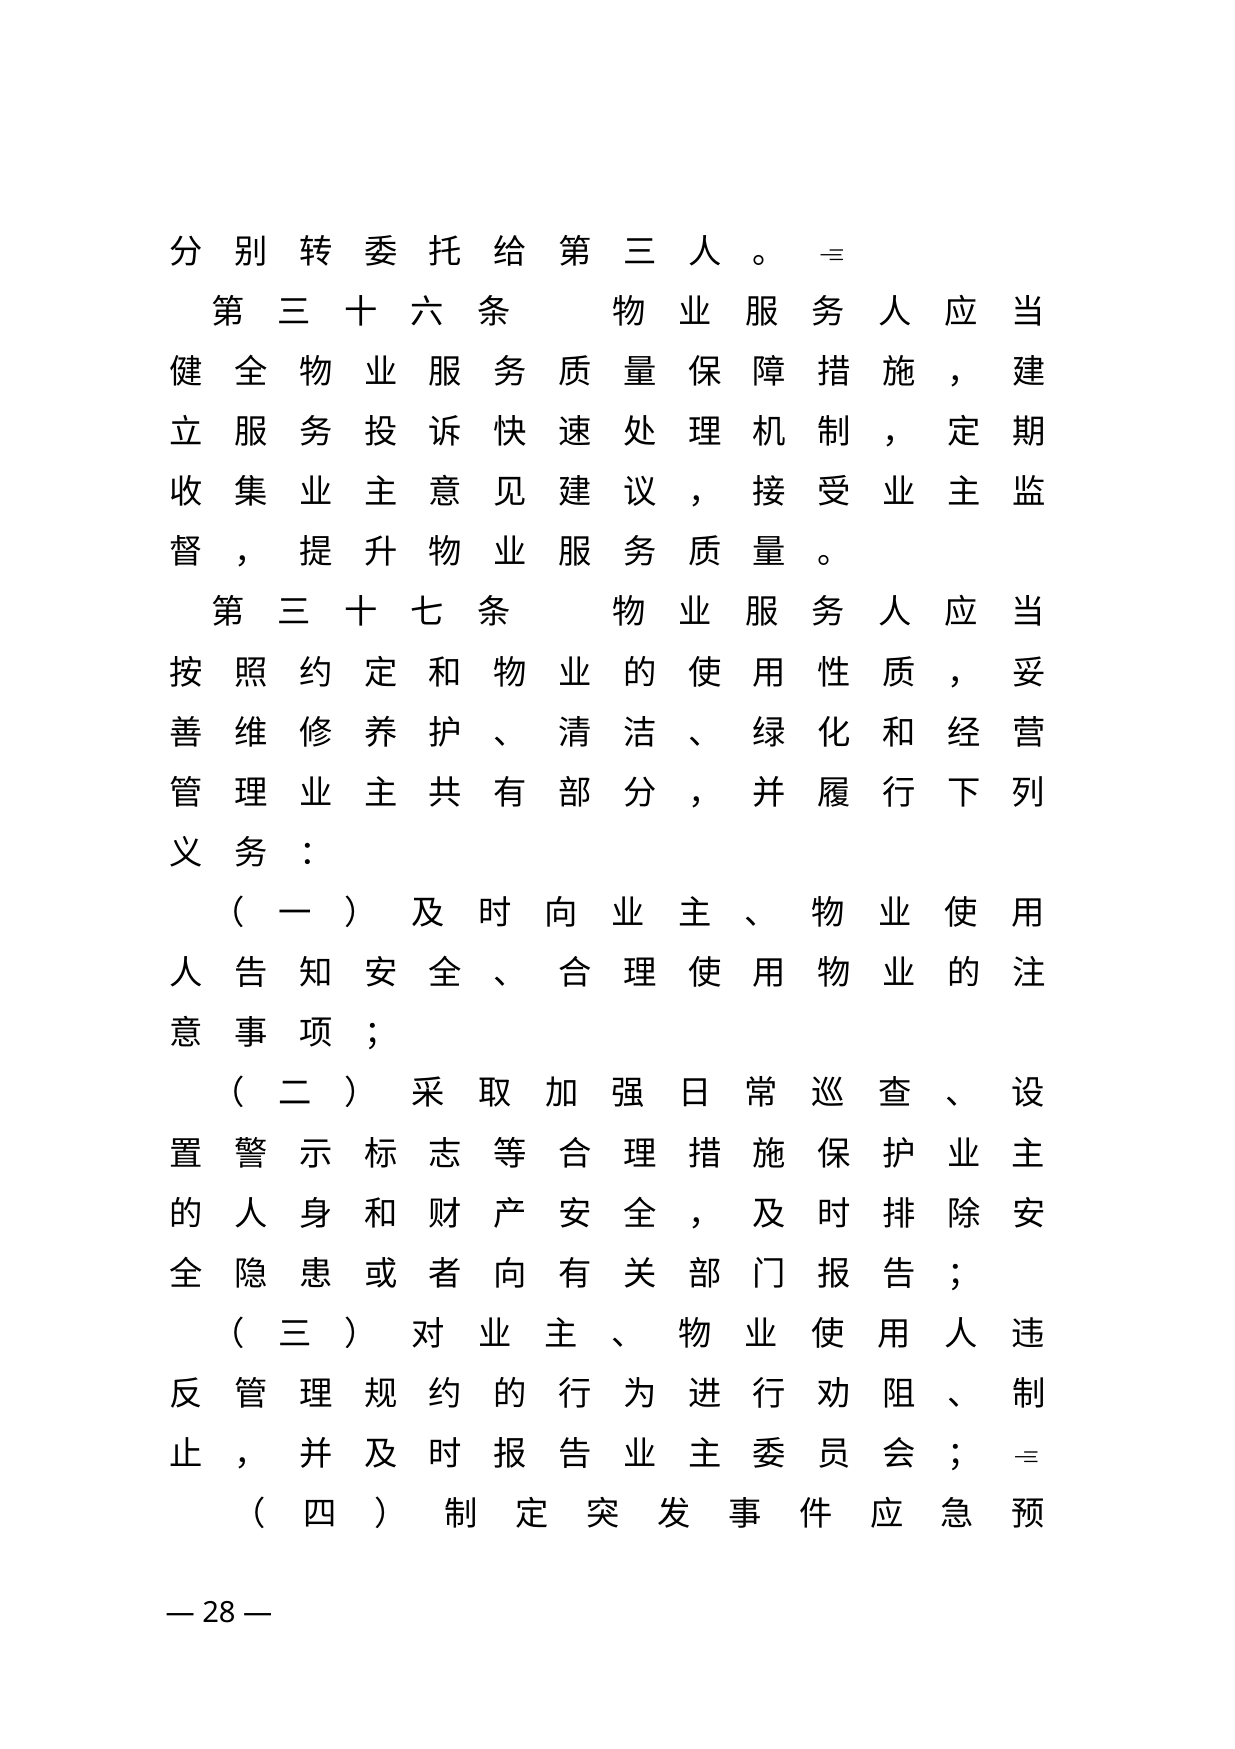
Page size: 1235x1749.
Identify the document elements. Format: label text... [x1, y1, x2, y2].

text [169, 1481, 1077, 1541]
text （三）对业主、物业使用人违反管理规约的行为进行劝阻、制止，并及时报告业主委员会； [169, 1301, 1077, 1481]
text （二）采取加强日常巡查、设置警示标志等合理措施保护业主的人身和财产安全，及时排除安全隐患或者向有关部门报告； [169, 1060, 1077, 1301]
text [169, 219, 1077, 279]
text （一）及时向业主、物业使用人告知安全、合理使用物业的注意事项； [169, 880, 1077, 1060]
text 第三十六条 物业服务人应当健全物业服务质量保障措施，建立服务投诉快速处理机制，定期收集业主意见建议，接受业主监督，提升物业服务质量。 [169, 279, 1077, 579]
text 第三十七条 物业服务人应当按照约定和物业的使用性质，妥善维修养护、清洁、绿化和经营管理业主共有部分，并履行下列义务： [169, 579, 1077, 880]
